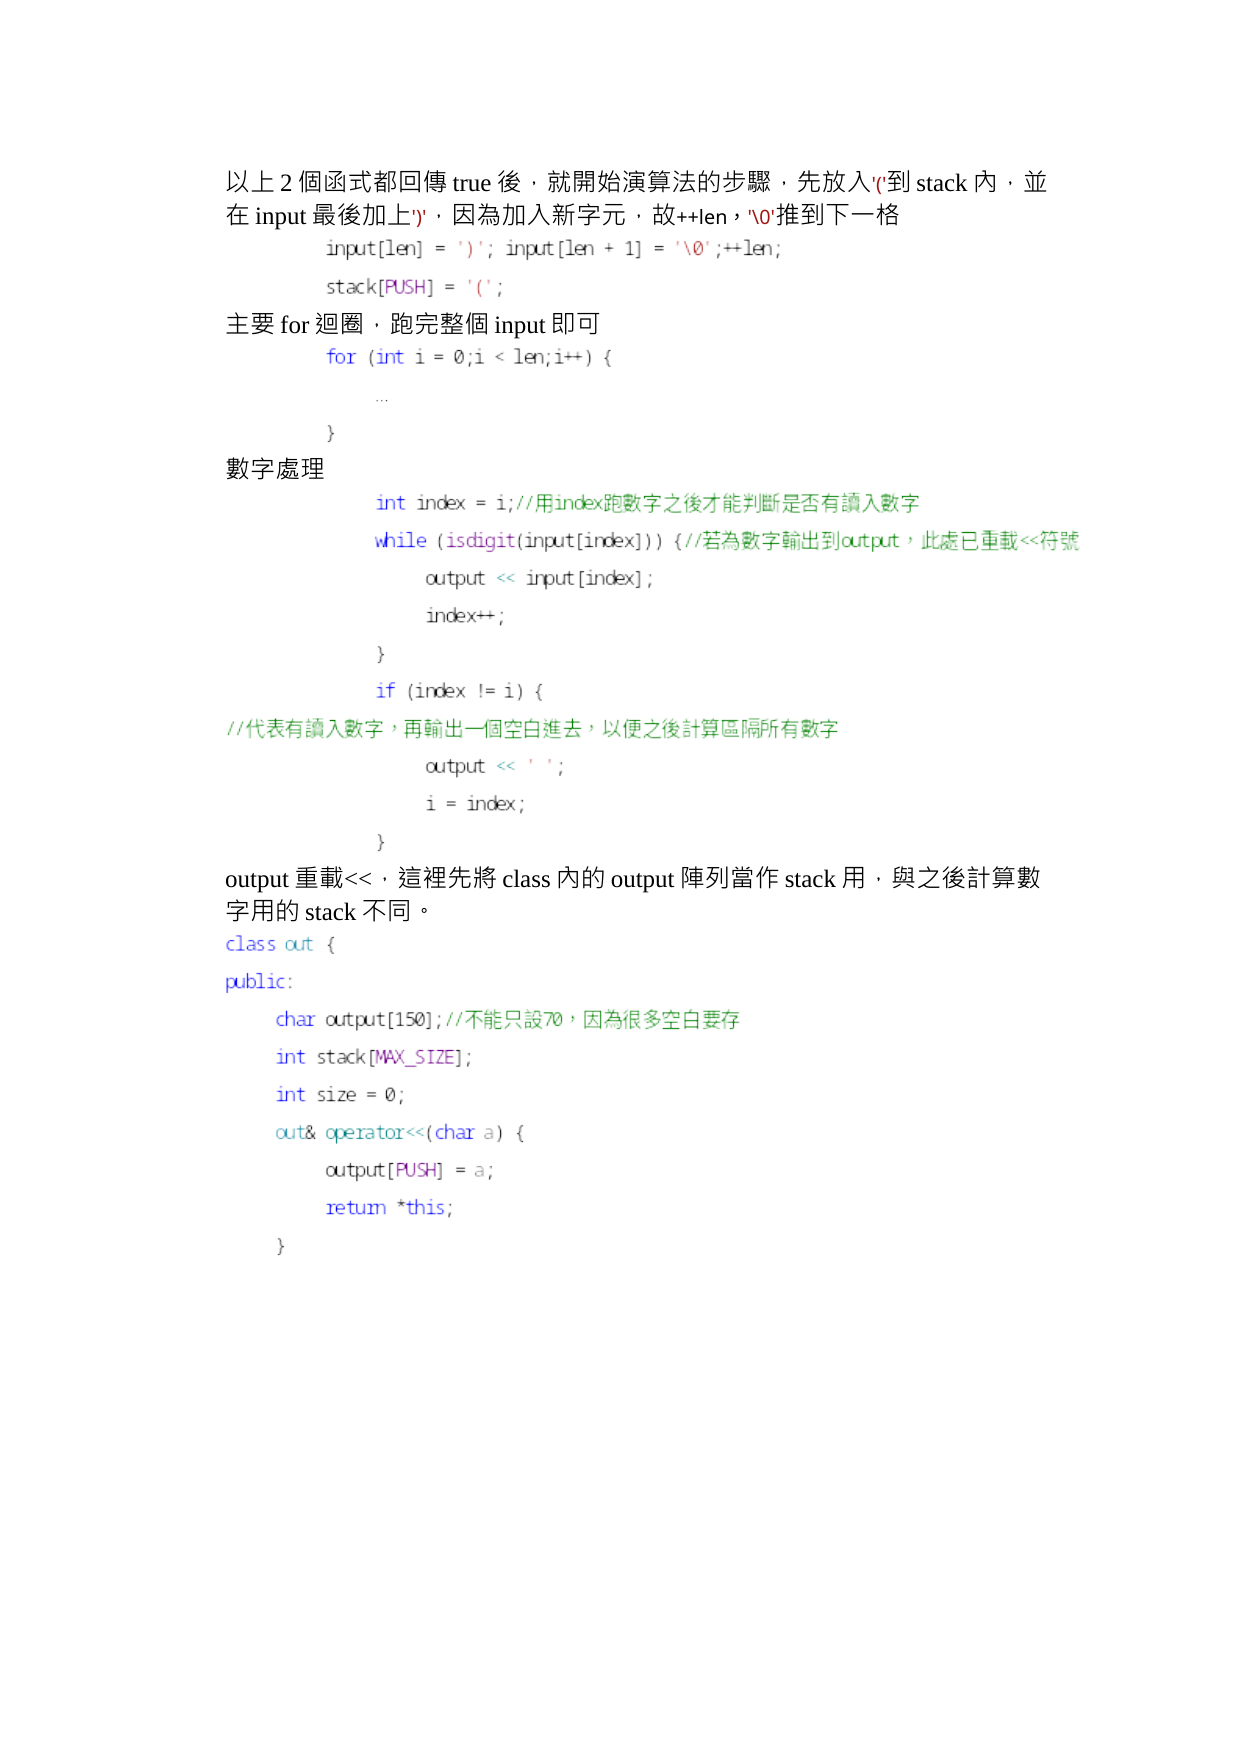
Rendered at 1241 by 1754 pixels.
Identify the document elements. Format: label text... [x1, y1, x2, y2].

text output重載<<，這裡先將class內的output陣列當作stack用，與之後計算數字用的stack不同。 [225, 485, 1053, 927]
text 以上2個函式都回傳true後，就開始演算法的步驟，先放入'('到stack內，並在input最後加上')'，因為加入新字元，故++len，'\0'推到下一格 [225, 164, 1053, 231]
text 數字處理 [225, 452, 1053, 485]
text 主要for迴圈，跑完整個input即可 [225, 306, 1053, 339]
